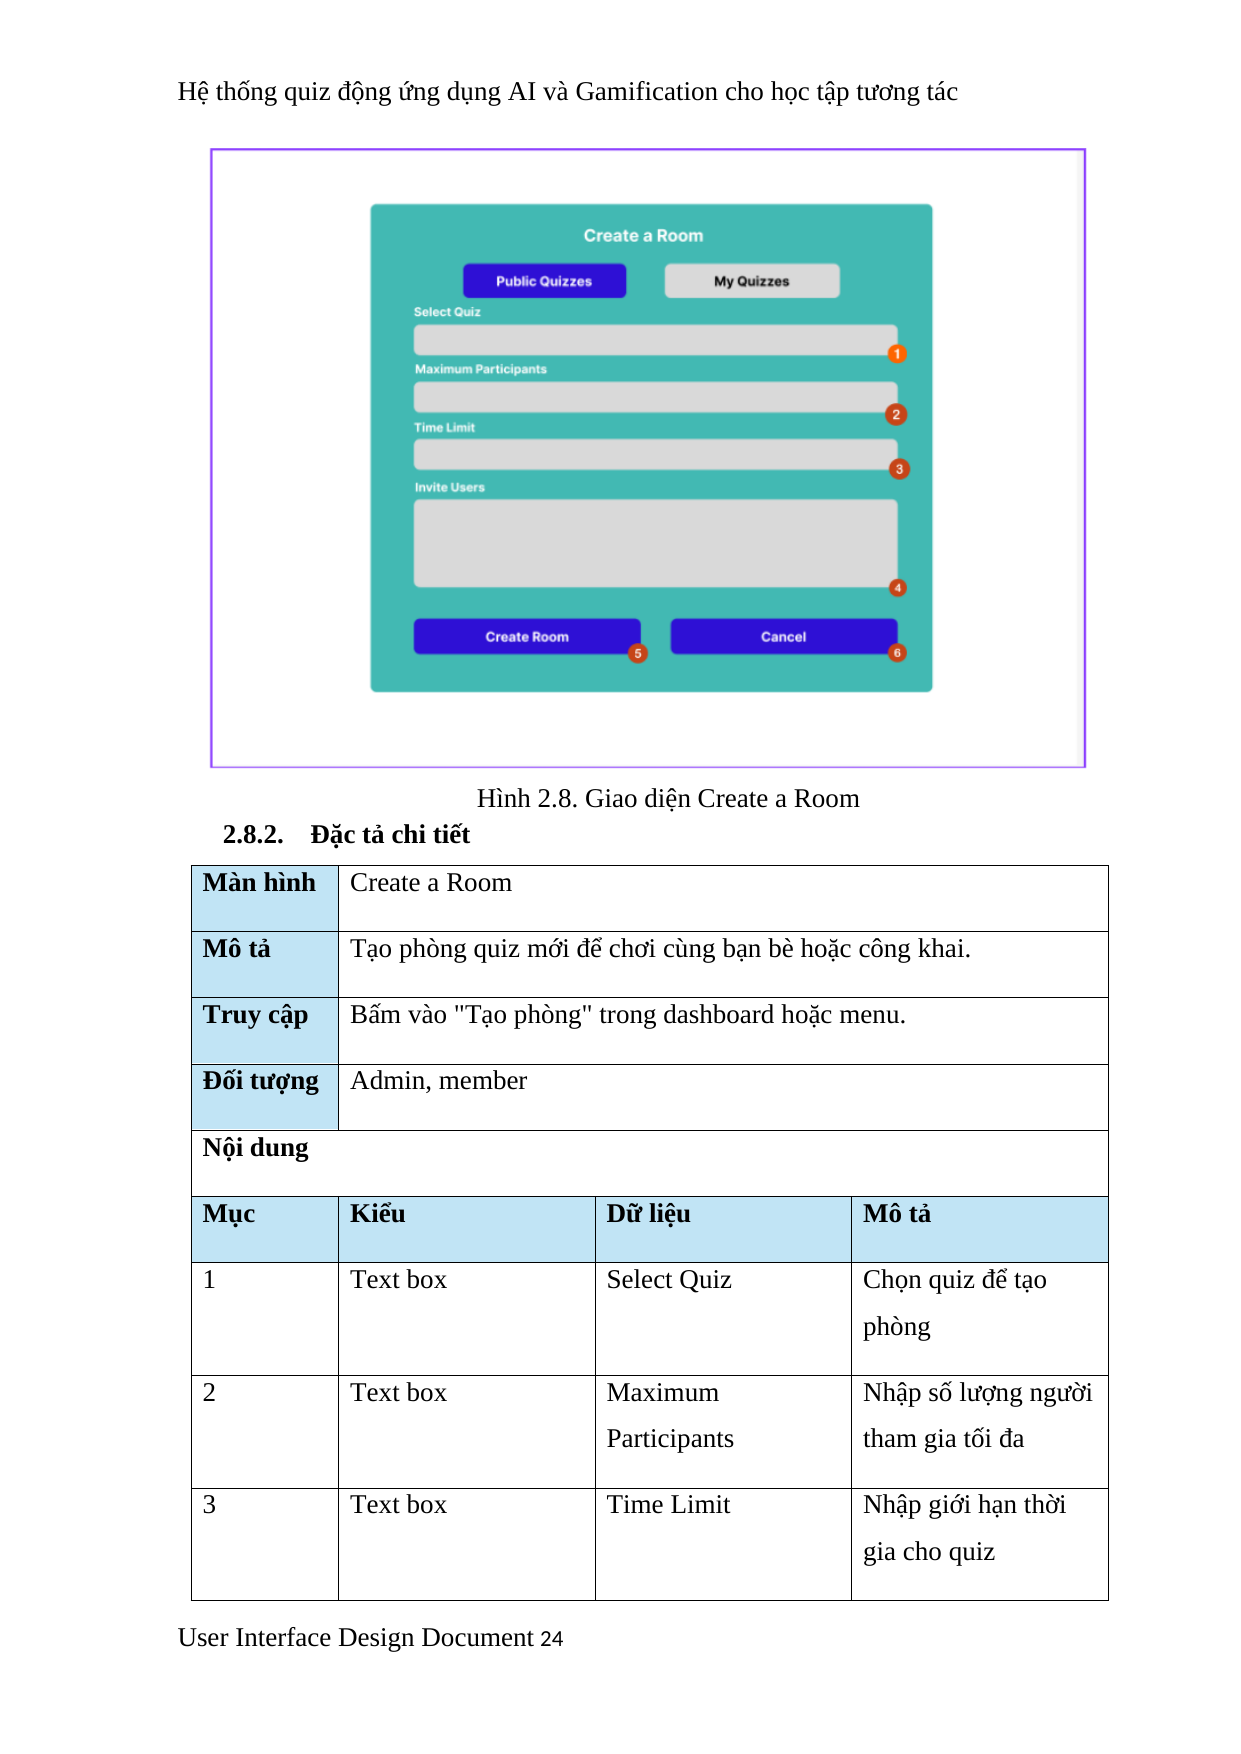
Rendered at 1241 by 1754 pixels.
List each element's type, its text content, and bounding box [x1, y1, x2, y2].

table_cell Text box [339, 1489, 595, 1600]
table_cell Tạo phòng quiz mới để chơi cùng bạn bè hoặc công khai. [339, 932, 1108, 997]
table_cell 1 [192, 1263, 338, 1375]
table_cell Bấm vào "Tạo phòng" trong dashboard hoặc menu. [339, 998, 1108, 1063]
table_cell Time Limit [596, 1489, 851, 1600]
table_cell Nhập số lượng người tham gia tối đa [852, 1376, 1108, 1487]
table_cell Truy cập [192, 998, 338, 1063]
table_cell Maximum Participants [596, 1376, 851, 1487]
table_cell Text box [339, 1263, 595, 1375]
table_cell Nhập giới hạn thời gia cho quiz [852, 1489, 1108, 1600]
table_cell 3 [192, 1489, 338, 1600]
table_cell Nội dung [192, 1131, 1108, 1196]
table_cell Admin, member [339, 1065, 1108, 1129]
table_cell Text box [339, 1376, 595, 1487]
list Đặc tả chi tiết [223, 818, 1122, 849]
text Hình 2.8. Giao diện Create a Room [215, 783, 1122, 814]
table_cell Select Quiz [596, 1263, 851, 1375]
table_cell Mô tả [192, 932, 338, 997]
picture [207, 147, 1092, 769]
table_cell Chọn quiz để tạo phòng [852, 1263, 1108, 1375]
table_header Create a Room [339, 866, 1108, 931]
table_cell Đối tượng [192, 1065, 338, 1129]
table_cell Mô tả [852, 1197, 1108, 1262]
table_cell 2 [192, 1376, 338, 1487]
table_cell Mục [192, 1197, 338, 1262]
table_cell Kiểu [339, 1197, 595, 1262]
table_cell Dữ liệu [596, 1197, 851, 1262]
table_header Màn hình [192, 866, 338, 931]
